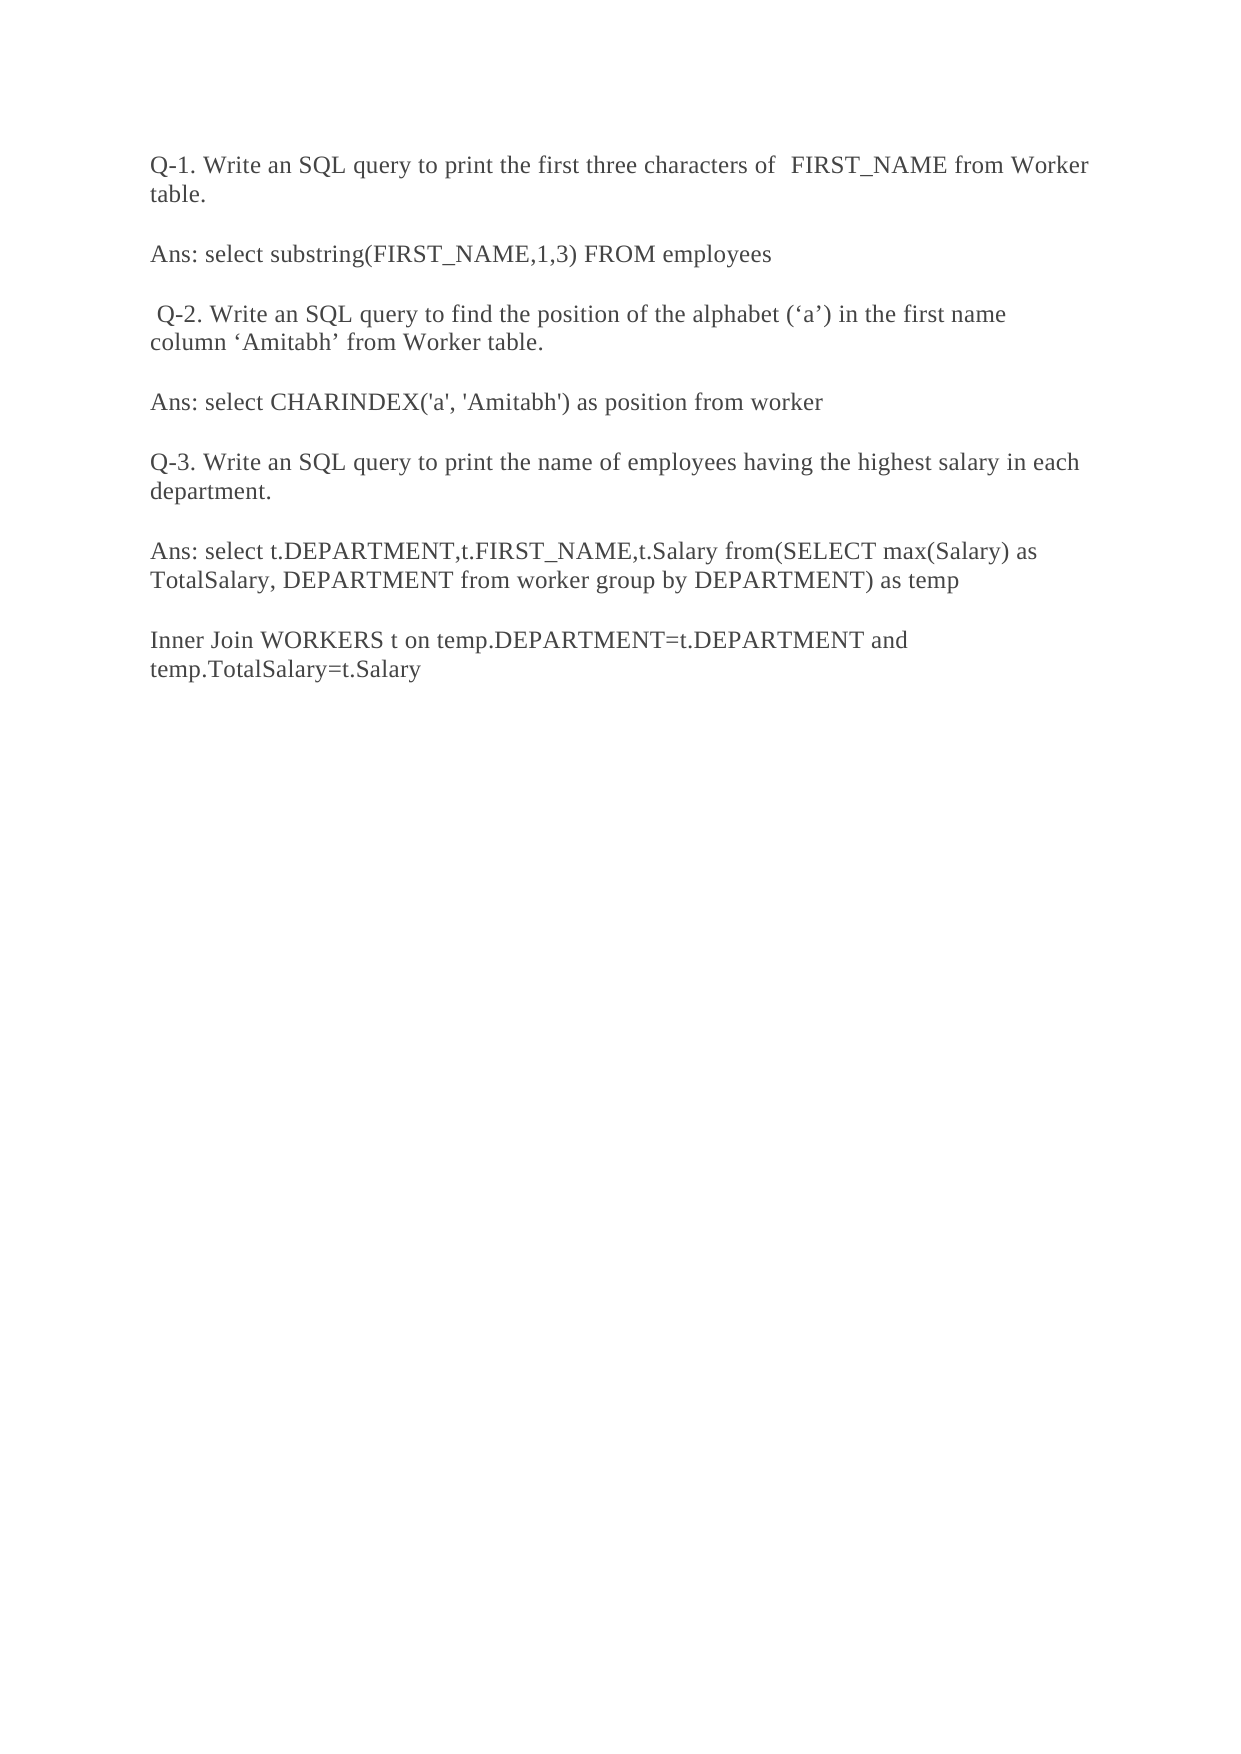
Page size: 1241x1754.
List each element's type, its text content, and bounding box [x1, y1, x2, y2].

subtitle Ans: select t.DEPARTMENT,t.FIRST_NAME,t.Salary from(SELECT max(Salary) as TotalSalary, DEPARTMENT from worker group by DEPARTMENT) as temp [150, 536, 1090, 594]
subtitle Inner Join WORKERS t on temp.DEPARTMENT=t.DEPARTMENT and temp.TotalSalary=t.Salary [150, 625, 1090, 682]
subtitle Q-3. Write an SQL query to print the name of employees having the highest salary in each department. [150, 447, 1090, 505]
subtitle Q-1. Write an SQL query to print the first three characters of FIRST_NAME from Worker table. [150, 150, 1090, 207]
subtitle Q-2. Write an SQL query to find the position of the alphabet (‘a’) in the first name column ‘Amitabh’ from Worker table. [150, 299, 1090, 356]
subtitle Ans: select substring(FIRST_NAME,1,3) FROM employees [150, 239, 1090, 267]
subtitle Ans: select CHARINDEX('a', 'Amitabh') as position from worker [150, 387, 1090, 416]
